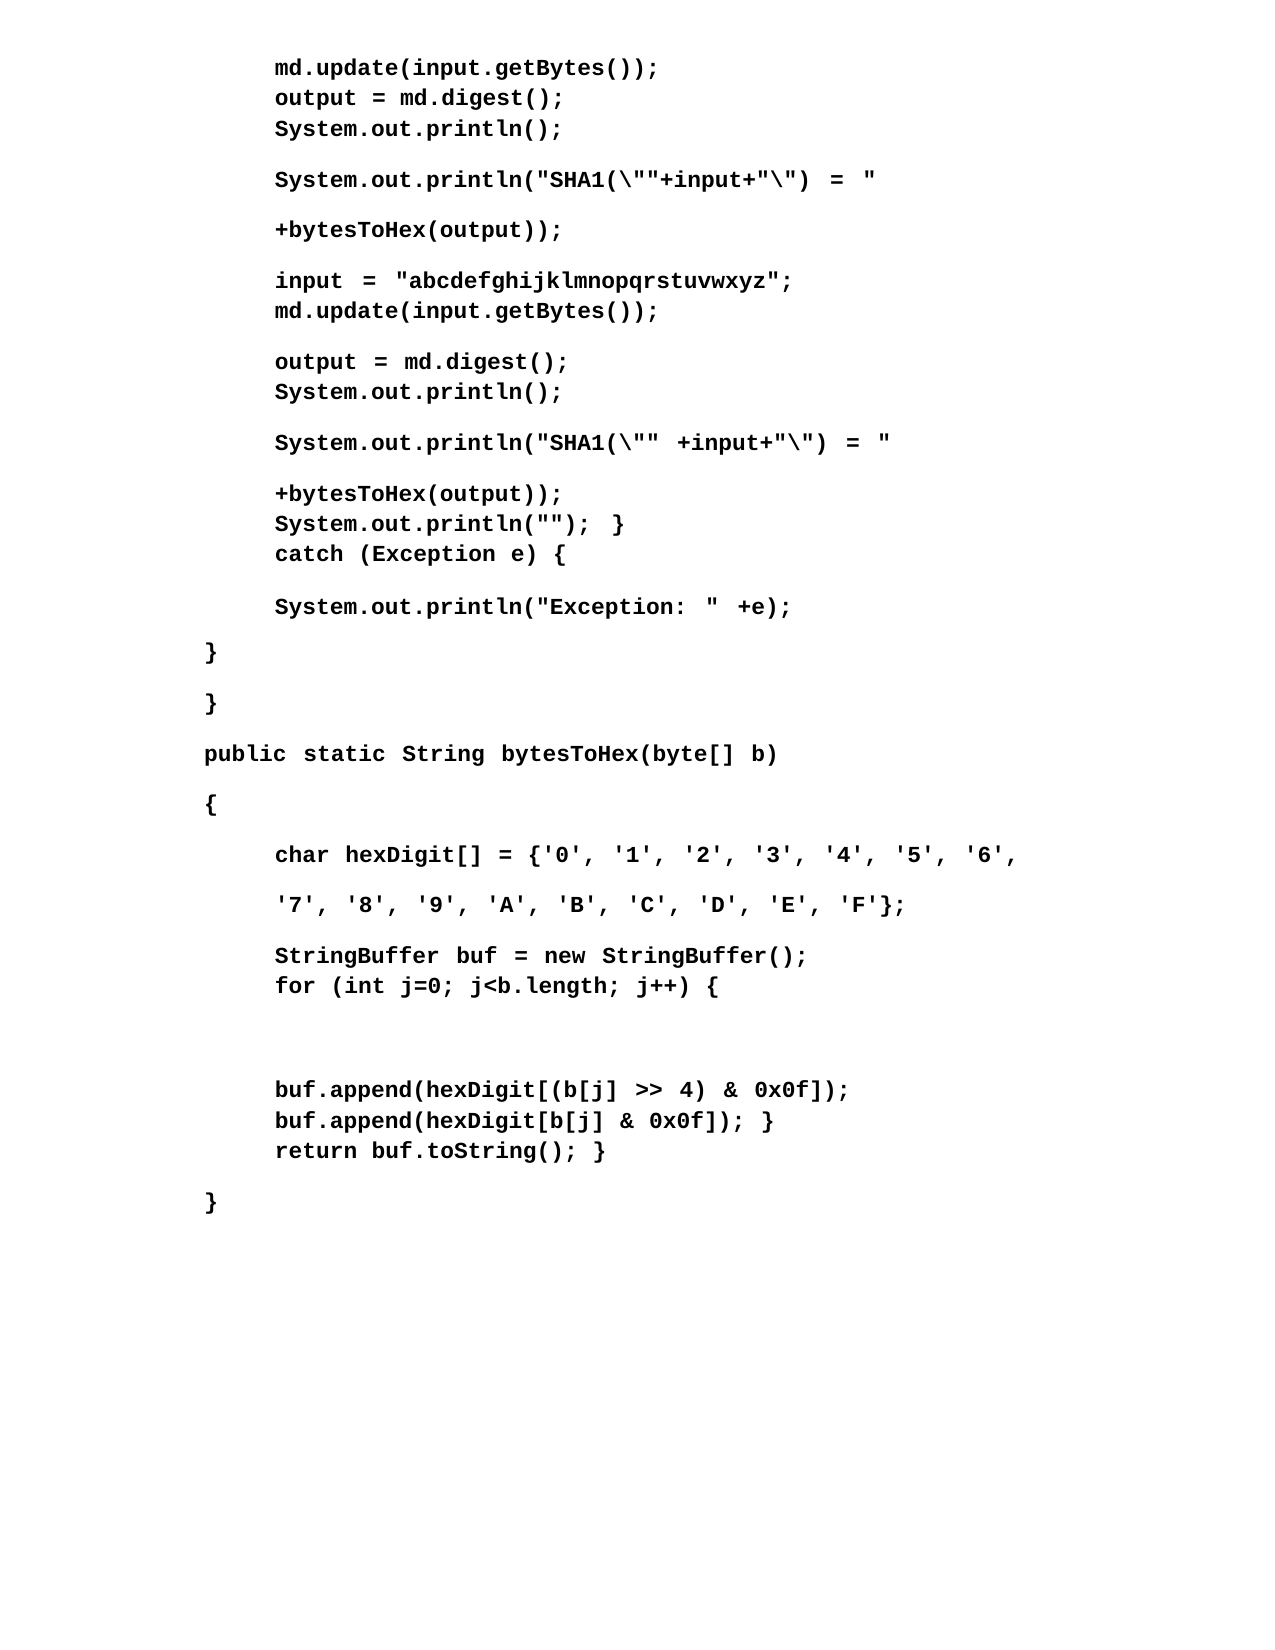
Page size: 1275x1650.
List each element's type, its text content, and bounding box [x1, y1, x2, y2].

text } [204, 691, 1135, 717]
text StringBuffer buf = new StringBuffer(); for (int j=0; j<b.length; j++) { [274, 944, 827, 1001]
text +bytesToHex(output)); System.out.println(""); } catch (Exception e) { [274, 482, 642, 569]
text public static String bytesToHex(byte[] b) [204, 742, 1135, 768]
text System.out.println("SHA1(\""+input+"\") = " [274, 168, 1135, 194]
text char hexDigit[] = {'0', '1', '2', '3', '4', '5', '6', [274, 843, 1135, 869]
text output = md.digest(); System.out.println(); [274, 351, 572, 407]
text md.update(input.getBytes()); output = md.digest(); System.out.println(); [274, 56, 712, 143]
text +bytesToHex(output)); [274, 219, 1135, 244]
text System.out.println("SHA1(\"" +input+"\") = " [274, 432, 1135, 457]
text buf.append(hexDigit[(b[j] >> 4) & 0x0f]); buf.append(hexDigit[b[j] & 0x0f]); } return buf.toString(); } [274, 1079, 855, 1165]
text System.out.println("Exception: " +e); [274, 594, 1135, 620]
text } [204, 641, 1135, 667]
text input = "abcdefghijklmnopqrstuvwxyz"; md.update(input.getBytes()); [274, 269, 1135, 326]
text { [204, 792, 1135, 818]
text } [204, 1191, 1135, 1217]
text '7', '8', '9', 'A', 'B', 'C', 'D', 'E', 'F'}; [274, 894, 1135, 920]
